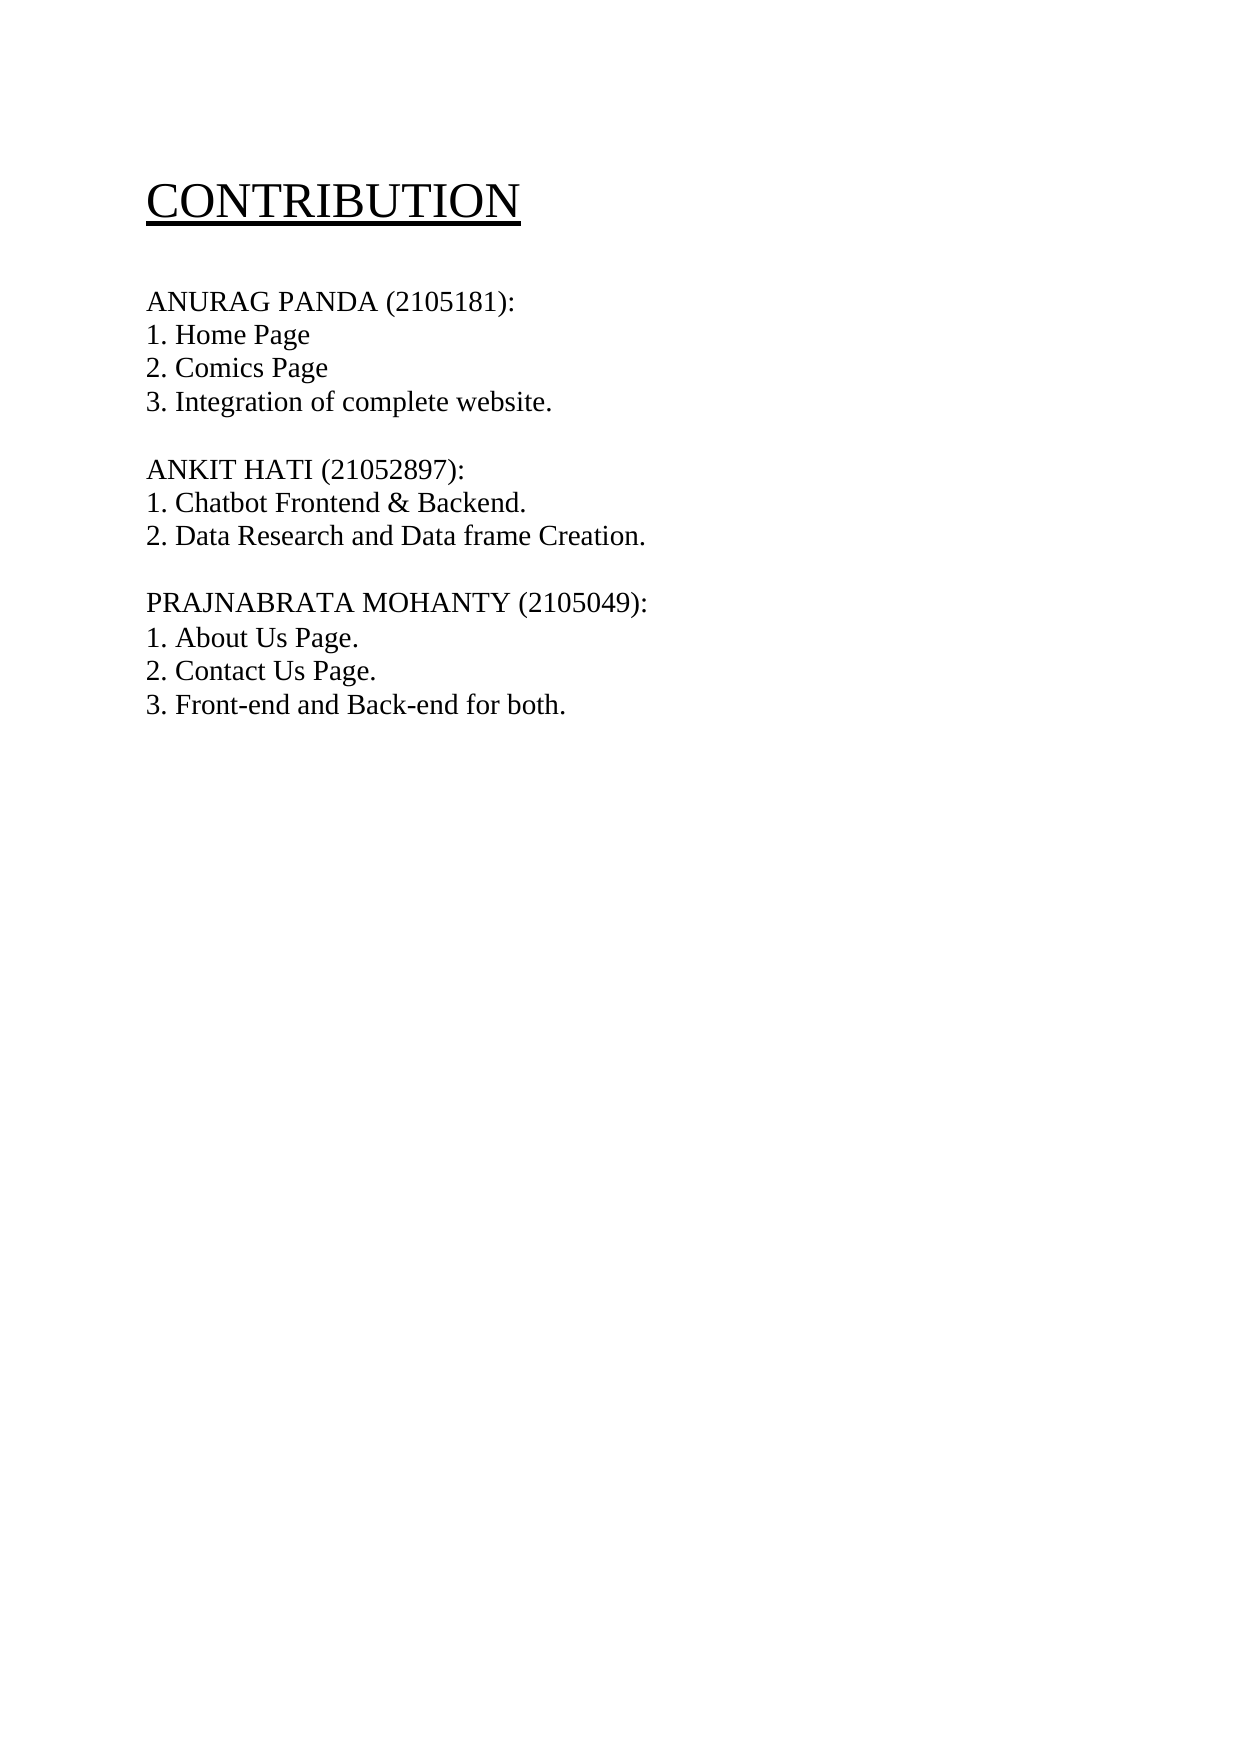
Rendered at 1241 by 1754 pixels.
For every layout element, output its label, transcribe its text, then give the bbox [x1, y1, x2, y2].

list Chatbot Frontend & Backend. [146, 486, 1223, 519]
list Data Research and Data frame Creation. [146, 519, 1223, 553]
list Front-end and Back-end for both. [146, 687, 1223, 721]
list Home Page [146, 317, 1223, 351]
text ANKIT HATI (21052897): [146, 452, 1223, 486]
text ANURAG PANDA (2105181): [146, 284, 1223, 317]
list About Us Page. [146, 620, 1223, 653]
list Contact Us Page. [146, 653, 1223, 687]
list Integration of complete website. [146, 385, 1223, 418]
subtitle CONTRIBUTION [146, 171, 1223, 228]
text PRAJNABRATA MOHANTY (2105049): [146, 586, 1223, 620]
list Comics Page [146, 351, 1223, 385]
